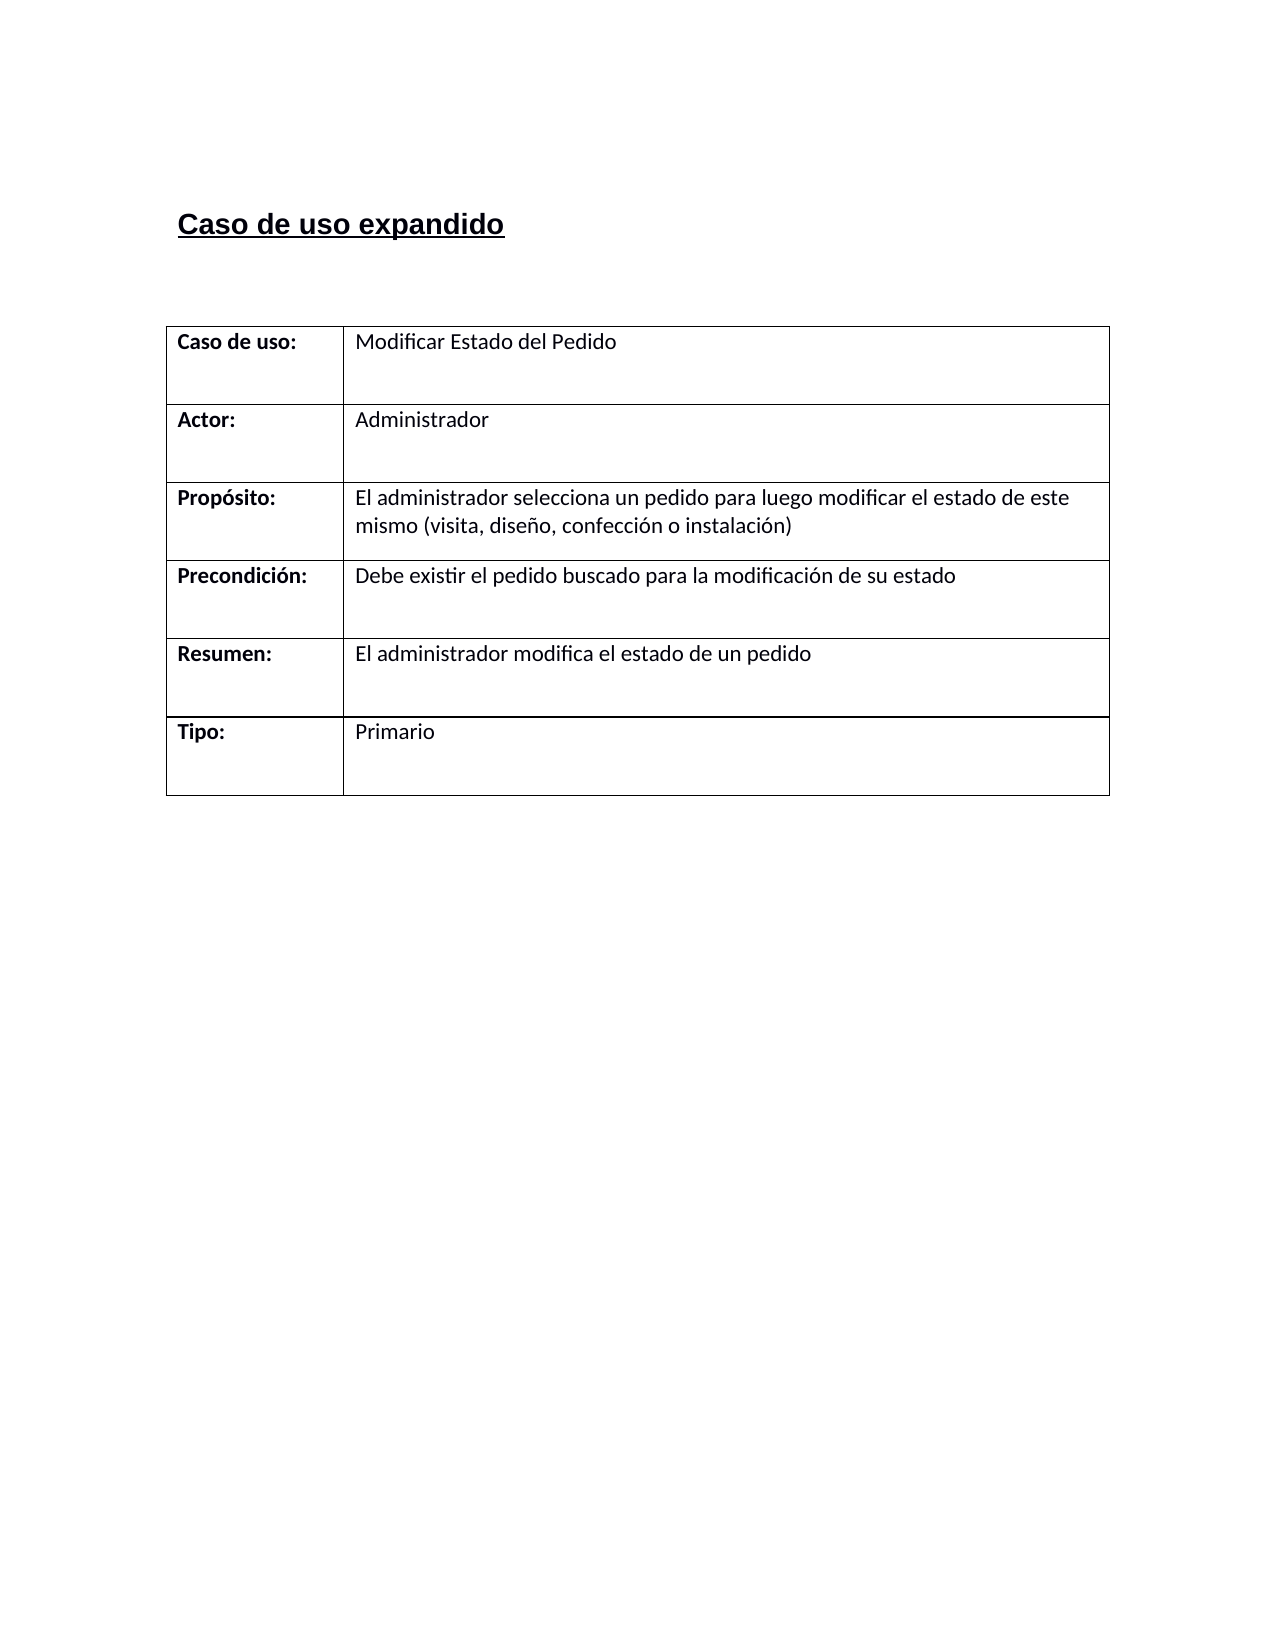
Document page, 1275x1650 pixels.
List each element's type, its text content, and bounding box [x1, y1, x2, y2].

table_cell Resumen: [167, 639, 343, 716]
table_cell Administrador [344, 405, 1109, 482]
table_cell Actor: [167, 405, 343, 482]
table_cell Precondición: [167, 561, 343, 638]
table_cell El administrador selecciona un pedido para luego modificar el estado de este mismo (visita, diseño, confección o instalación) [344, 483, 1109, 560]
table_header Caso de uso: [167, 327, 343, 404]
text Caso de uso expandido [177, 207, 1098, 241]
table_cell El administrador modifica el estado de un pedido [344, 639, 1109, 716]
table_header Modificar Estado del Pedido [344, 327, 1109, 404]
table_cell Propósito: [167, 483, 343, 560]
table_cell Tipo: [167, 718, 343, 794]
table_cell Primario [344, 718, 1109, 794]
table_cell Debe existir el pedido buscado para la modificación de su estado [344, 561, 1109, 638]
